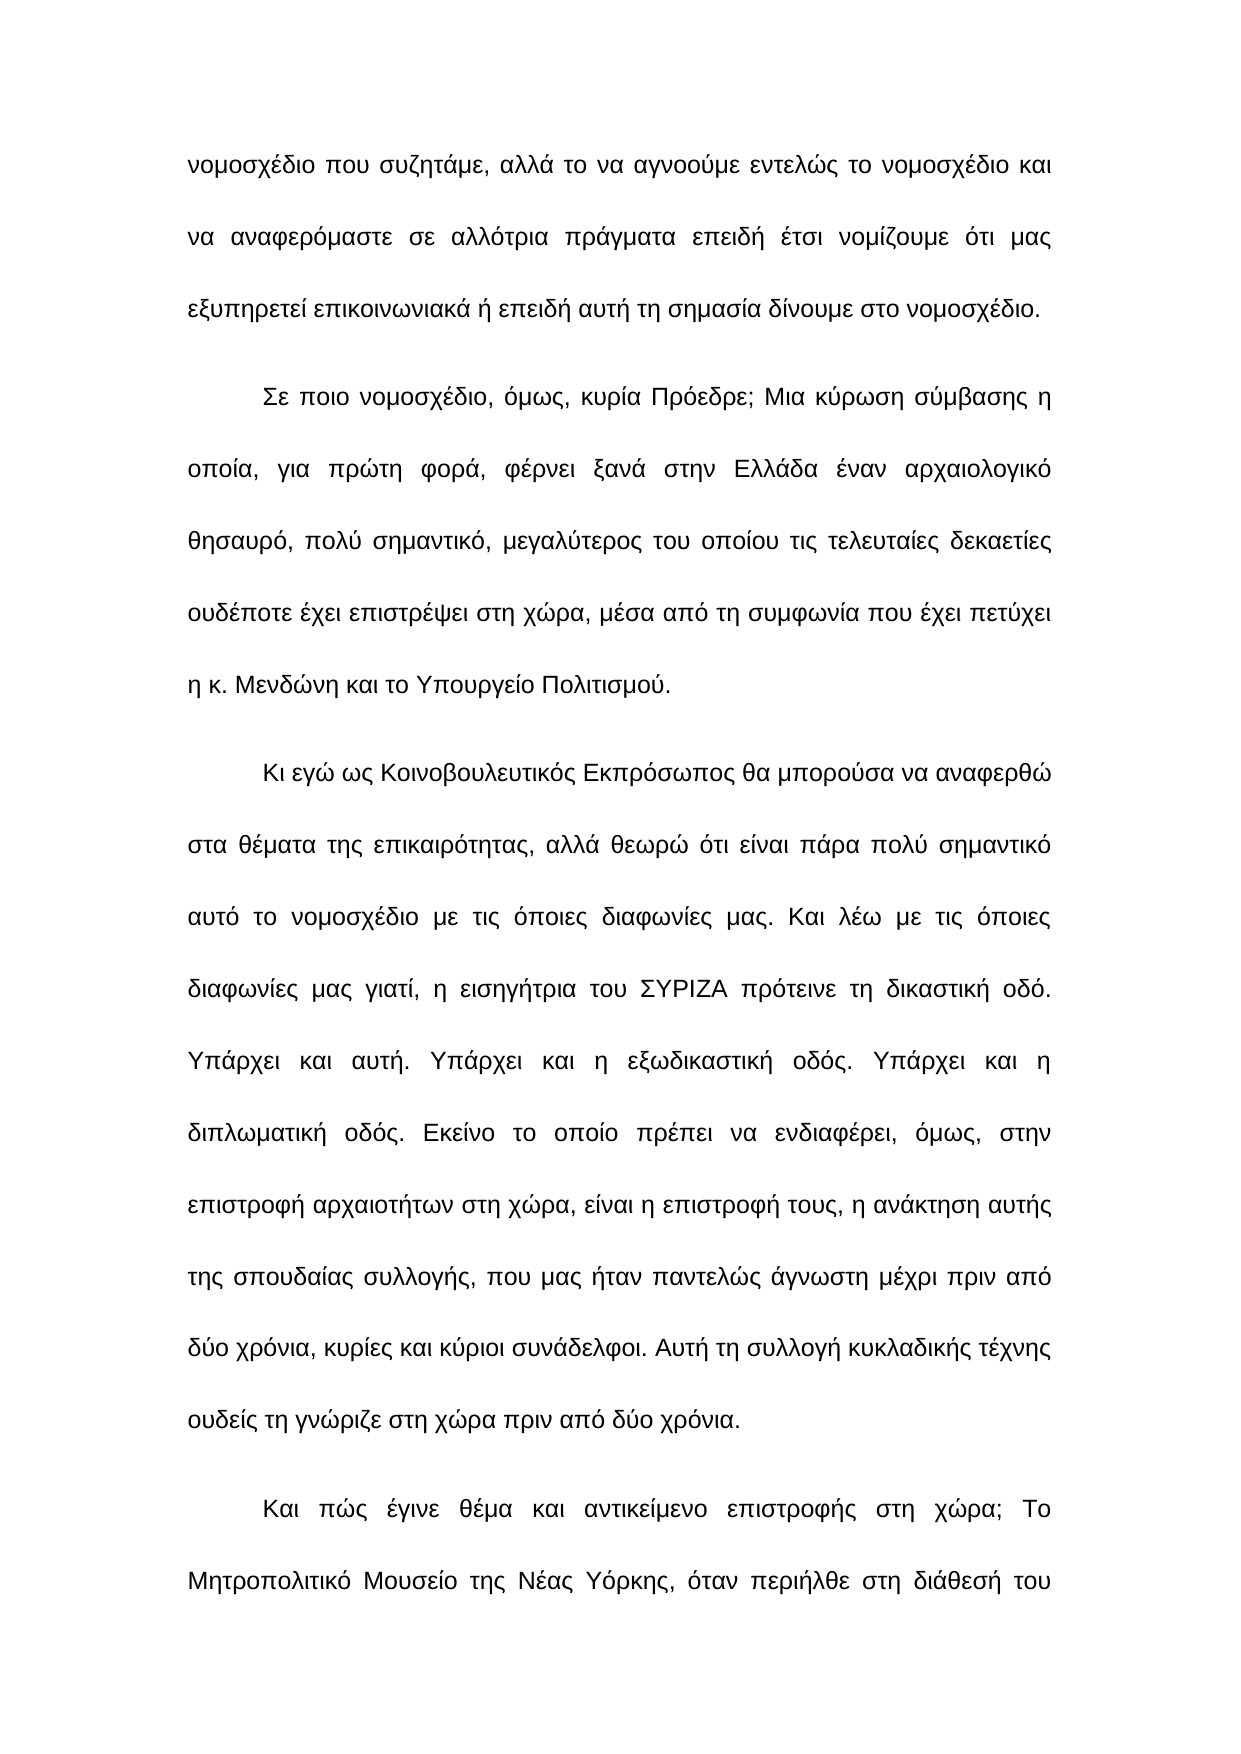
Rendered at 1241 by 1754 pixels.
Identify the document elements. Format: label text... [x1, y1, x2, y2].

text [187, 1494, 1053, 1594]
text Σε ποιο νομοσχέδιο, όμως, κυρία Πρόεδρε; Μια κύρωση σύμβασης η οποία, για πρώτη φορά, φέρνει ξανά στην Ελλάδα έναν αρχαιολογικό θησαυρό, πολύ σημαντικό, μεγαλύτερος του οποίου τις τελευταίες δεκαετίες ουδέποτε έχει επιστρέψει στη χώρα, μέσα από τη συμφωνία που έχει πετύχει η κ. Μενδώνη και το Υπουργείο Πολιτισμού. [187, 382, 1053, 698]
text Κι εγώ ως Κοινοβουλευτικός Εκπρόσωπος θα μπορούσα να αναφερθώ στα θέματα της επικαιρότητας, αλλά θεωρώ ότι είναι πάρα πολύ σημαντικό αυτό το νομοσχέδιο με τις όποιες διαφωνίες μας. Και λέω με τις όποιες διαφωνίες μας γιατί, η εισηγήτρια του ΣΥΡΙΖΑ πρότεινε τη δικαστική οδό. Υπάρχει και αυτή. Υπάρχει και η εξωδικαστική οδός. Υπάρχει και η διπλωματική οδός. Εκείνο το οποίο πρέπει να ενδιαφέρει, όμως, στην επιστροφή αρχαιοτήτων στη χώρα, είναι η επιστροφή τους, η ανάκτηση αυτής της σπουδαίας συλλογής, που μας ήταν παντελώς άγνωστη μέχρι πριν από δύο χρόνια, κυρίες και κύριοι συνάδελφοι. Αυτή τη συλλογή κυκλαδικής τέχνης ουδείς τη γνώριζε στη χώρα πριν από δύο χρόνια. [187, 758, 1053, 1434]
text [187, 150, 1053, 322]
